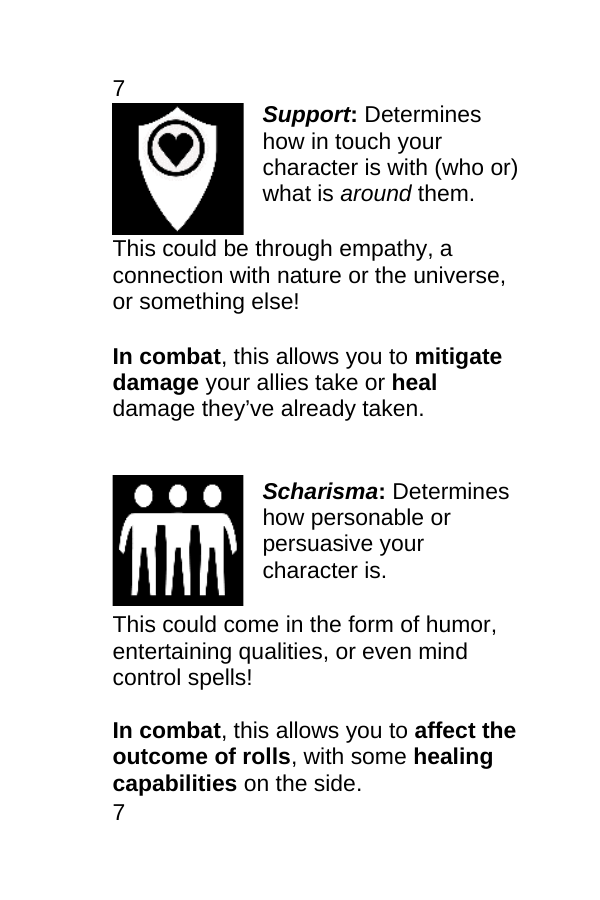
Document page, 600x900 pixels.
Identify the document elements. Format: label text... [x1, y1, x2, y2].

text outcome of rolls, with some healing capabilities on the side. [112, 743, 525, 796]
text Support: Determines how in touch your character is with (who or) what is around them. [112, 101, 525, 207]
text Scharisma: Determines how personable or persuasive your character is. [244, 478, 525, 583]
picture [112, 103, 244, 235]
text In combat, this allows you to affect the [112, 691, 525, 743]
text This could come in the form of humor, entertaining qualities, or even mind control spells! [112, 611, 525, 691]
picture [112, 475, 244, 606]
text In combat, this allows you to mitigate damage your allies take or heal damage they’ve already taken. [112, 343, 525, 422]
text This could be through empathy, a connection with nature or the universe, or something else! [112, 235, 525, 314]
